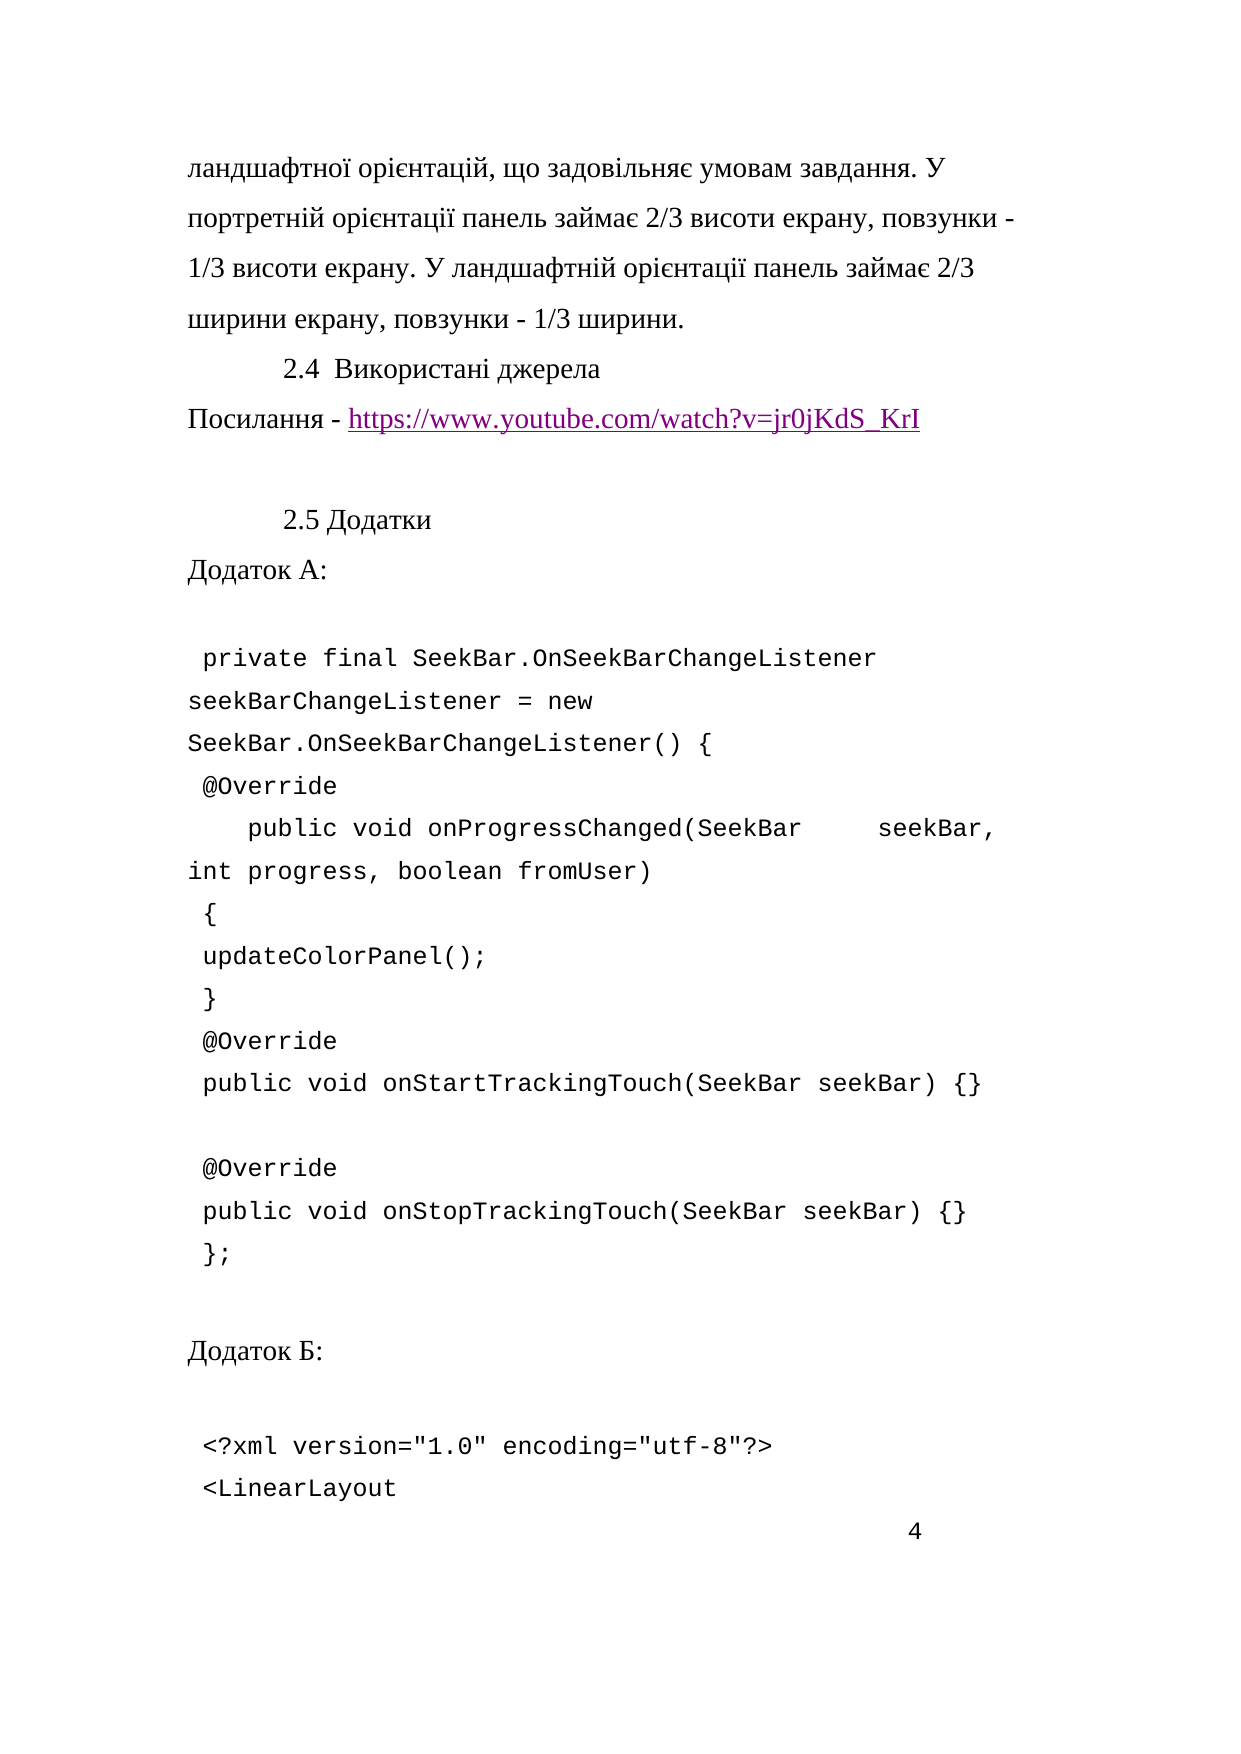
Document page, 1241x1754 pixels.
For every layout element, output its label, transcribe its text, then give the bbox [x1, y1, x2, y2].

text Посилання - https://www.youtube.com/watch?v=jr0jKdS_KrI [187, 402, 1053, 435]
text { [187, 901, 1053, 929]
text Додаток Б: [187, 1333, 1053, 1366]
text private final SeekBar.OnSeekBarChangeListener seekBarChangeListener = new SeekBar.OnSeekBarChangeListener() { @Override public void onProgressChanged(SeekBar seekBar, int progress, boolean fromUser) [187, 646, 1053, 887]
text Додаток А: [187, 552, 1053, 586]
text updateColorPanel(); } @Override public void onStartTrackingTouch(SeekBar seekBar) {} @Override public void onStopTrackingTouch(SeekBar seekBar) {} }; [187, 943, 1053, 1269]
text 2.5 Додатки [187, 502, 1053, 536]
text 2.4 Використані джерела [187, 351, 1053, 385]
